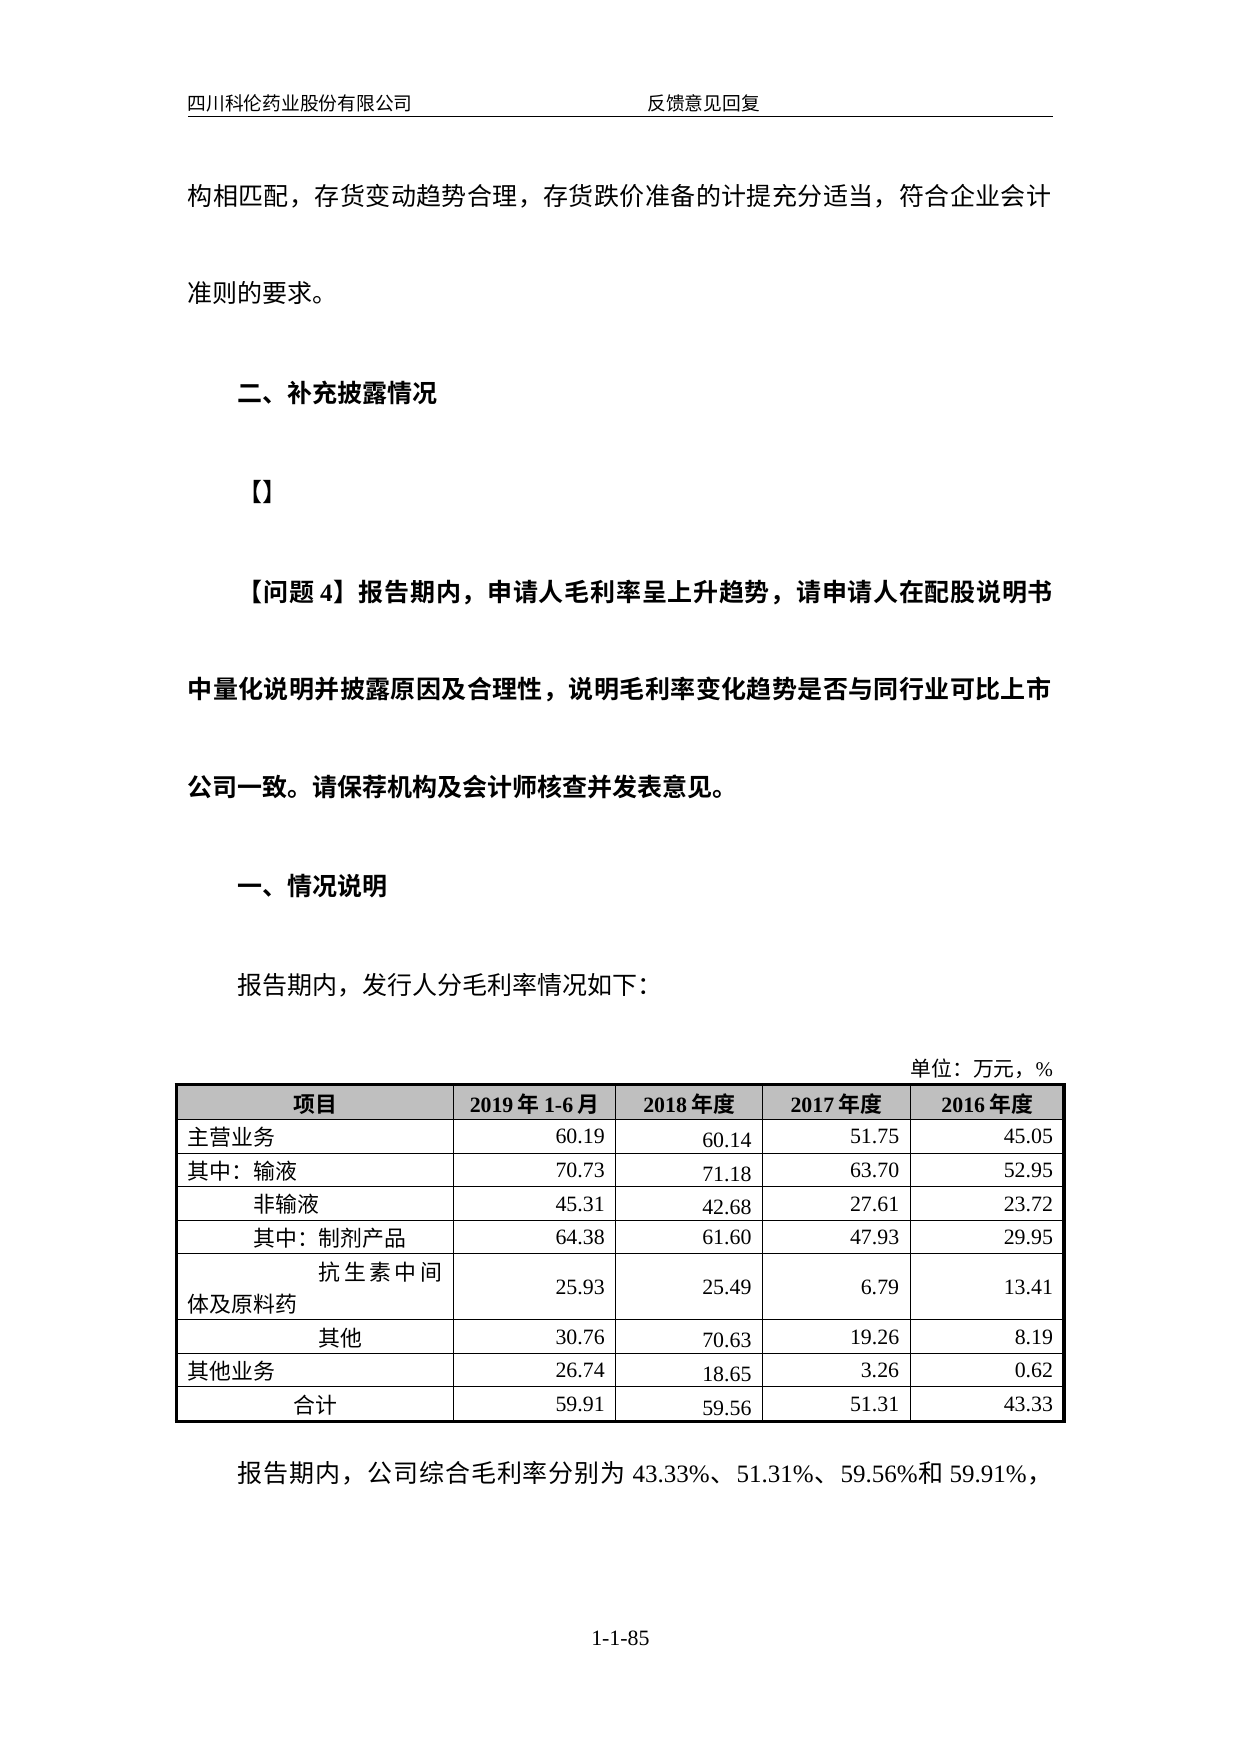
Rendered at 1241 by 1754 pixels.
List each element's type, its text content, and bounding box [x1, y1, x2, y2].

table_cell 其他 [178, 1320, 453, 1353]
table_cell 非输液 [178, 1187, 453, 1219]
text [187, 1439, 1053, 1504]
table_header 2019年1-6月 [454, 1086, 615, 1119]
table_header 2016年度 [911, 1086, 1062, 1119]
table_cell 其中：输液 [178, 1154, 453, 1186]
table_cell 23.72 [911, 1187, 1062, 1219]
table_cell 26.74 [454, 1354, 615, 1386]
table_cell 45.05 [911, 1120, 1062, 1152]
table_header 项目 [178, 1086, 453, 1119]
table_cell 25.49 [616, 1254, 762, 1319]
table_cell 45.31 [454, 1187, 615, 1219]
table_cell 18.65 [616, 1354, 762, 1386]
table_cell 25.93 [454, 1254, 615, 1319]
table_header 2018年度 [616, 1086, 762, 1119]
text 报告期内，发行人分毛利率情况如下： [187, 951, 1053, 1016]
table_cell 13.41 [911, 1254, 1062, 1319]
table_cell 27.61 [763, 1187, 910, 1219]
table_cell 29.95 [911, 1221, 1062, 1253]
table_cell 51.75 [763, 1120, 910, 1152]
table_cell 63.70 [763, 1154, 910, 1186]
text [187, 162, 1053, 324]
table_cell 59.56 [616, 1387, 762, 1420]
table_cell 19.26 [763, 1320, 910, 1353]
text 一、情况说明 [187, 852, 1053, 917]
table_cell 0.62 [911, 1354, 1062, 1386]
table_cell 60.14 [616, 1120, 762, 1152]
table_cell 42.68 [616, 1187, 762, 1219]
table_cell 其中：制剂产品 [178, 1221, 453, 1253]
table_cell 70.73 [454, 1154, 615, 1186]
table_cell 60.19 [454, 1120, 615, 1152]
table_cell 61.60 [616, 1221, 762, 1253]
table_cell 52.95 [911, 1154, 1062, 1186]
table_cell 43.33 [911, 1387, 1062, 1420]
text 【】 [187, 458, 1053, 523]
table_cell 30.76 [454, 1320, 615, 1353]
text 二、补充披露情况 [187, 359, 1053, 424]
table_cell 51.31 [763, 1387, 910, 1420]
table_cell 70.63 [616, 1320, 762, 1353]
table_cell 47.93 [763, 1221, 910, 1253]
text 单位：万元，% [187, 1051, 1053, 1083]
table_header 2017年度 [763, 1086, 910, 1119]
table_cell 6.79 [763, 1254, 910, 1319]
table_cell 合计 [178, 1387, 453, 1420]
table_cell 64.38 [454, 1221, 615, 1253]
table_cell 71.18 [616, 1154, 762, 1186]
table_cell 3.26 [763, 1354, 910, 1386]
text 【问题4】报告期内，申请人毛利率呈上升趋势，请申请人在配股说明书中量化说明并披露原因及合理性，说明毛利率变化趋势是否与同行业可比上市公司一致。请保荐机构及会计师核查并发表意见。 [187, 558, 1053, 818]
table_cell 抗生素中间体及原料药 [178, 1254, 453, 1319]
table_cell 其他业务 [178, 1354, 453, 1386]
table_cell 主营业务 [178, 1120, 453, 1152]
table_cell 59.91 [454, 1387, 615, 1420]
table_cell 8.19 [911, 1320, 1062, 1353]
